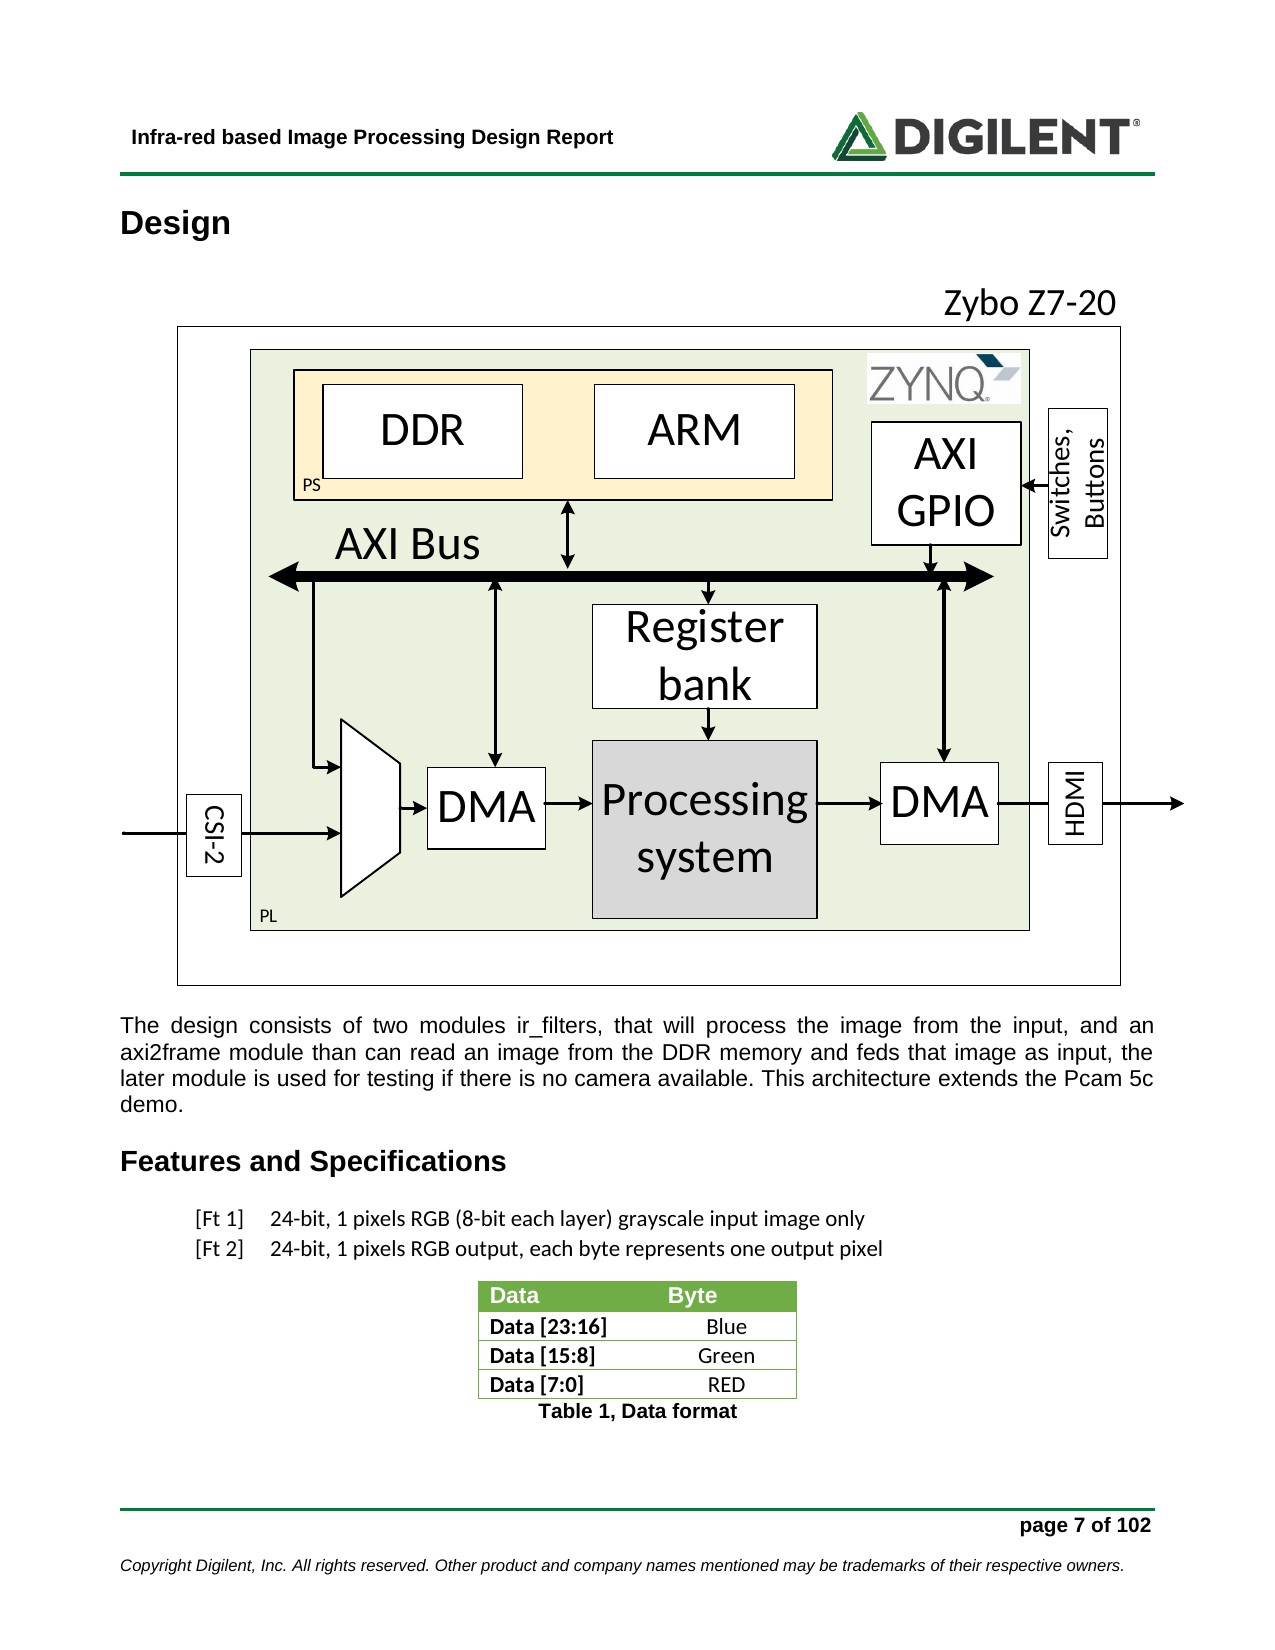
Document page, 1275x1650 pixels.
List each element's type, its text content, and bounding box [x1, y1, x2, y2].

table_cell Data [23:16] [479, 1312, 656, 1340]
list 24-bit, 1 pixels RGB output, each byte represents one output pixel [195, 1234, 1155, 1262]
text The design consists of two modules ir_filters, that will process the image from the input, and an axi2frame module than can read an image from the DDR memory and feds that image as input, the later module is used for testing if there is no camera available. This architecture extends the Pcam 5c demo. [120, 1012, 1155, 1118]
table_cell Blue [656, 1312, 796, 1340]
table_cell Data [15:8] [479, 1341, 656, 1369]
subtitle Features and Specifications [120, 1144, 1267, 1178]
subtitle Design [120, 203, 1267, 241]
table_cell Green [656, 1341, 796, 1369]
table_header Byte [656, 1282, 796, 1311]
table_cell RED [656, 1370, 796, 1398]
table_cell Data [7:0] [479, 1370, 656, 1398]
text Table 1, Data format [120, 1399, 1155, 1423]
list 24-bit, 1 pixels RGB (8-bit each layer) grayscale input image only [195, 1204, 1155, 1232]
table_header Data [479, 1282, 656, 1311]
picture [832, 112, 1140, 161]
